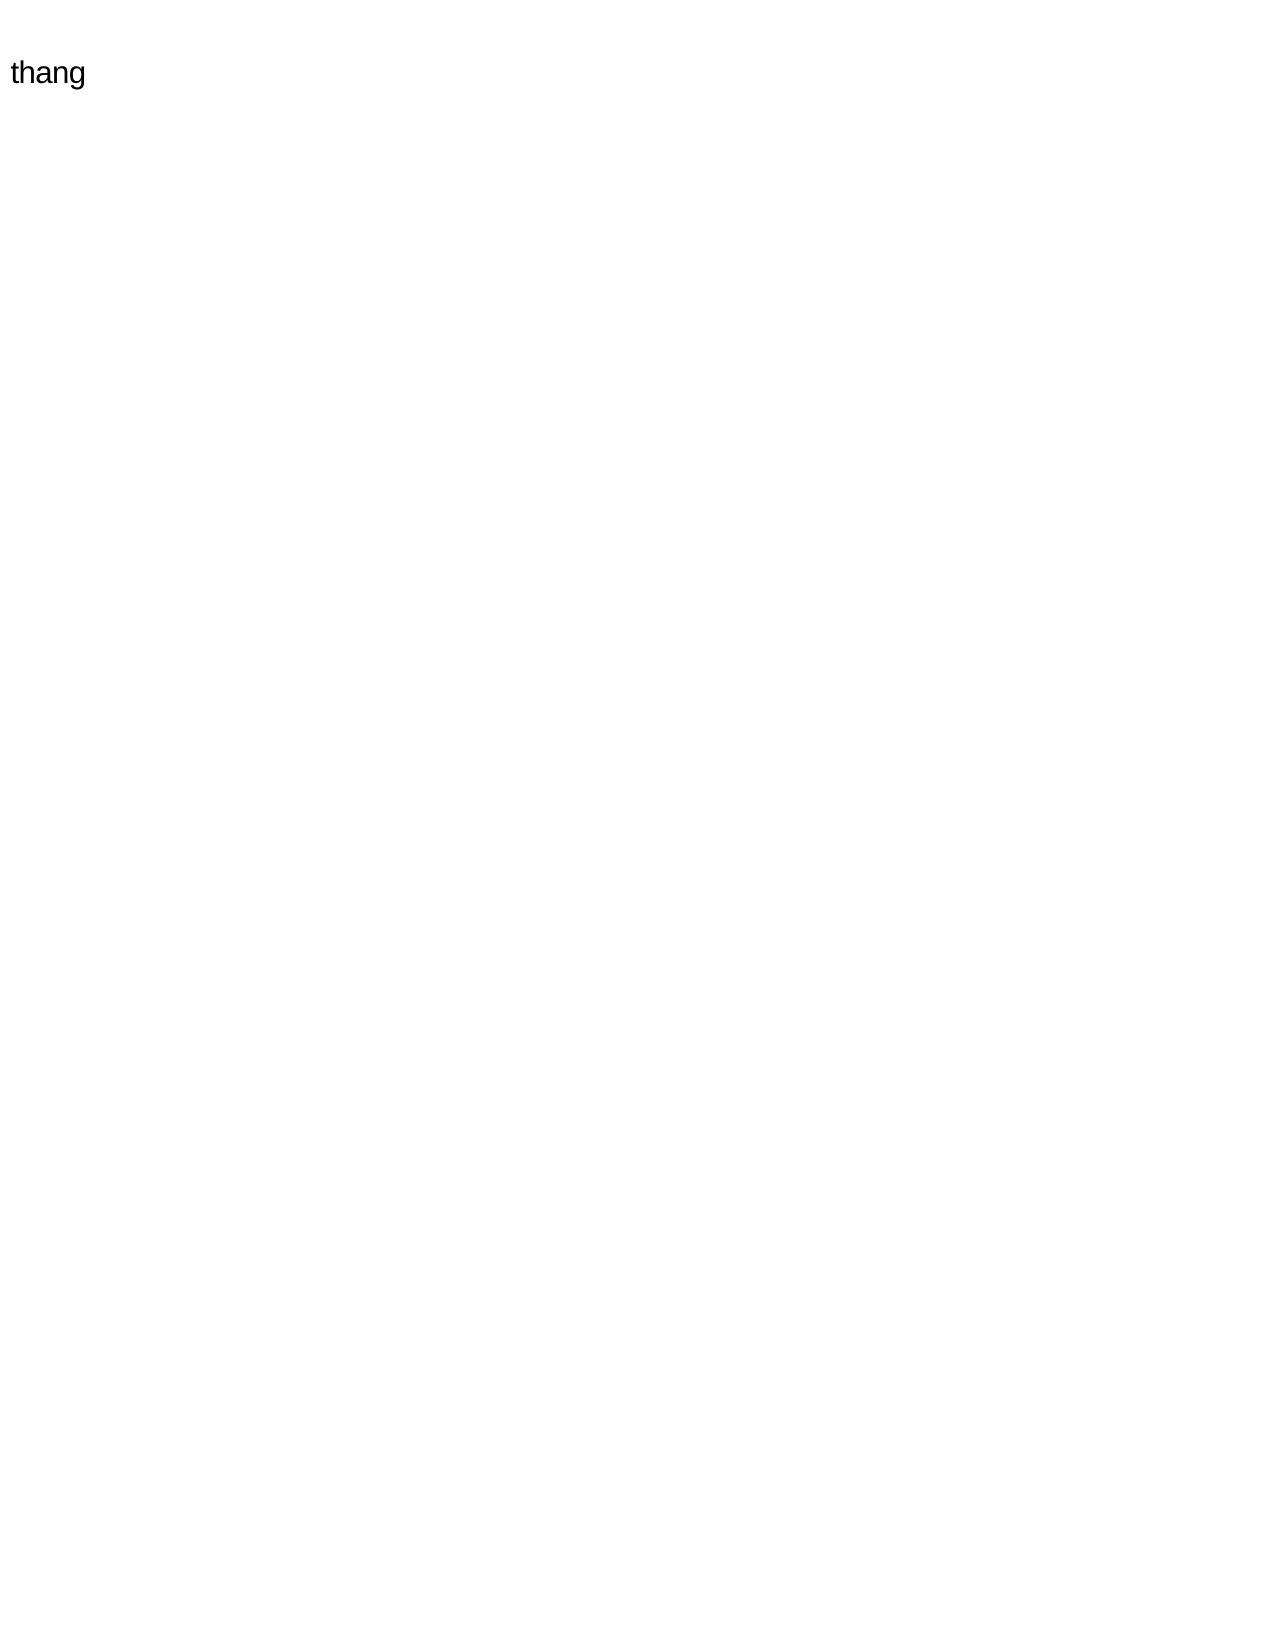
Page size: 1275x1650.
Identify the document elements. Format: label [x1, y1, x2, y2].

text [10, 54, 1240, 90]
